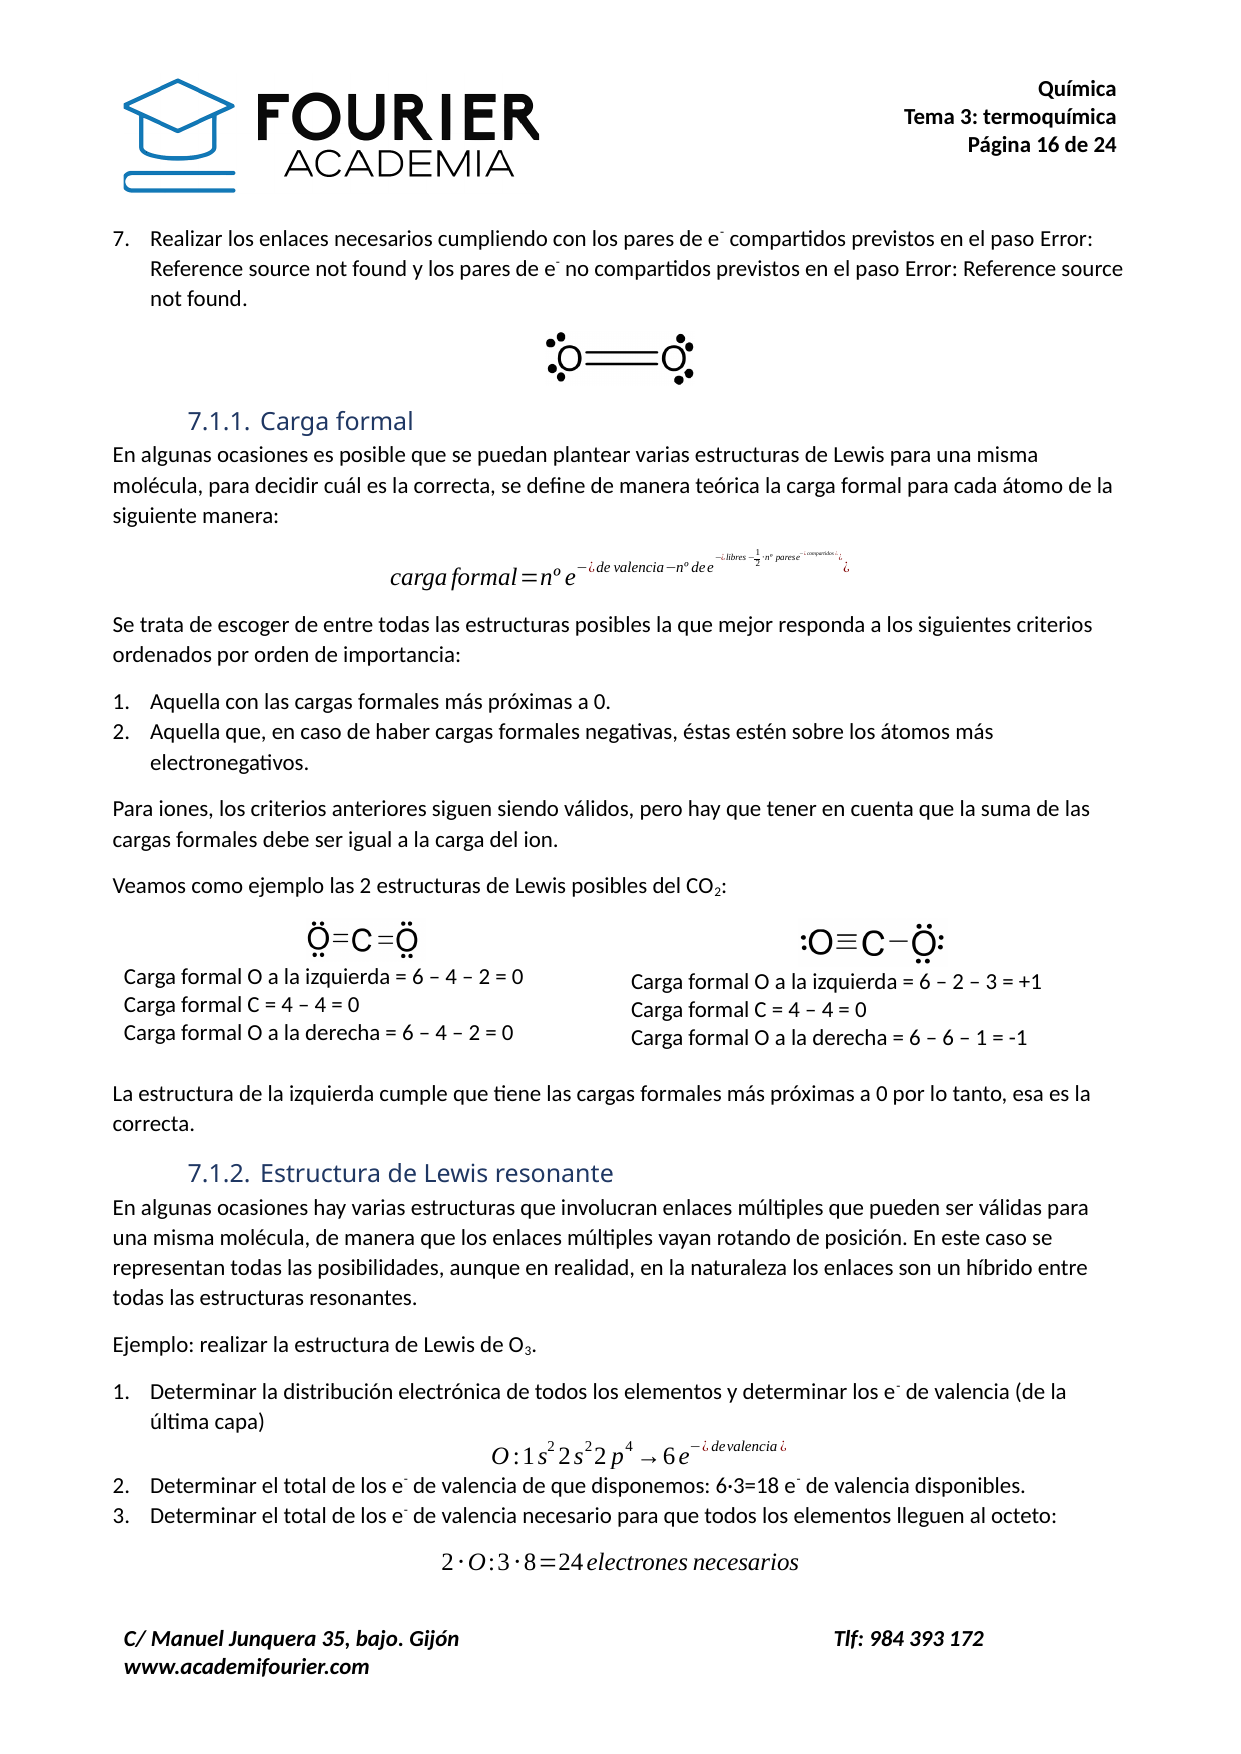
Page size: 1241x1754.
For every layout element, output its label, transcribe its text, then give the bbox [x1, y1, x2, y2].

list Aquella que, en caso de haber cargas formales negativas, éstas estén sobre los átomos más electronegativos. [112, 717, 1128, 776]
picture [123, 73, 540, 194]
list Determinar la distribución electrónica de todos los elementos y determinar los e- de valencia (de la última capa) [112, 1377, 1128, 1436]
picture [545, 331, 695, 386]
text Ejemplo: realizar la estructura de Lewis de O3. [112, 1330, 1128, 1358]
text En algunas ocasiones hay varias estructuras que involucran enlaces múltiples que pueden ser válidas para una misma molécula, de manera que los enlaces múltiples vayan rotando de posición. En este caso se representan todas las posibilidades, aunque en realidad, en la naturaleza los enlaces son un híbrido entre todas las estructuras resonantes. [112, 1193, 1128, 1312]
picture [798, 918, 949, 967]
list Determinar el total de los e- de valencia de que disponemos: 6·3=18 e- de valencia disponibles. [112, 1471, 1128, 1499]
subtitle Carga formal [187, 404, 1128, 438]
table_header Carga formal O a la izquierda = 6 – 4 – 2 = 0 Carga formal C = 4 – 4 = 0 Carga formal O a la derecha = 6 – 4 – 2 = 0 [113, 919, 619, 1079]
text En algunas ocasiones es posible que se puedan plantear varias estructuras de Lewis para una misma molécula, para decidir cuál es la correcta, se define de manera teórica la carga formal para cada átomo de la siguiente manera: [112, 441, 1128, 529]
subtitle Estructura de Lewis resonante [187, 1156, 1128, 1190]
text Veamos como ejemplo las 2 estructuras de Lewis posibles del CO2: [112, 872, 1128, 899]
table_header Carga formal O a la izquierda = 6 – 2 – 3 = +1 Carga formal C = 4 – 4 = 0 Carga formal O a la derecha = 6 – 6 – 1 = -1 [620, 919, 1127, 1079]
text Para iones, los criterios anteriores siguen siendo válidos, pero hay que tener en cuenta que la suma de las cargas formales debe ser igual a la carga del ion. [112, 794, 1128, 853]
list Aquella con las cargas formales más próximas a 0. [112, 687, 1128, 715]
text La estructura de la izquierda cumple que tiene las cargas formales más próximas a 0 por lo tanto, esa es la correcta. [112, 1079, 1128, 1137]
list Determinar el total de los e- de valencia necesario para que todos los elementos lleguen al octeto: [112, 1501, 1128, 1529]
picture [306, 918, 426, 962]
text Se trata de escoger de entre todas las estructuras posibles la que mejor responda a los siguientes criterios ordenados por orden de importancia: [112, 610, 1128, 668]
